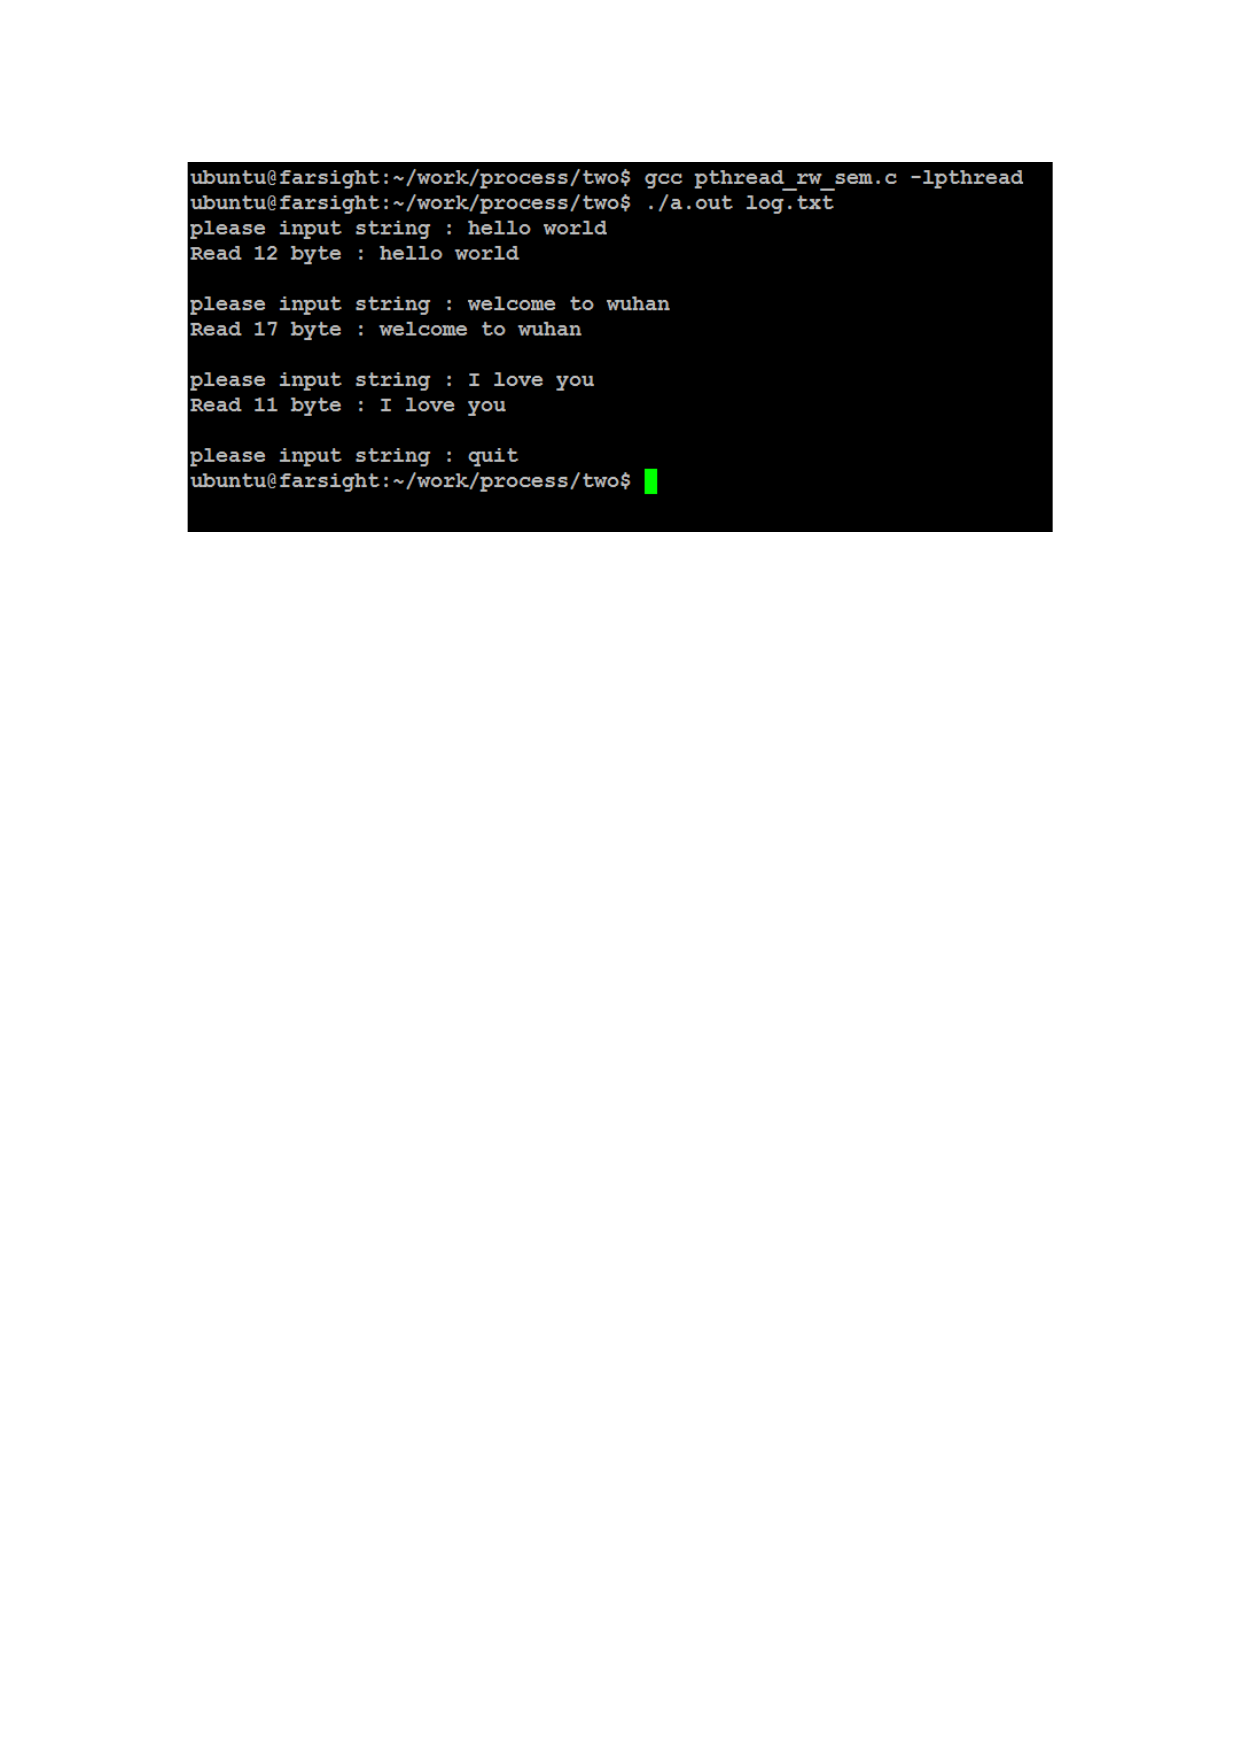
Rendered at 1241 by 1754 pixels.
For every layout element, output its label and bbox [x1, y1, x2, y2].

picture [187, 162, 1053, 532]
